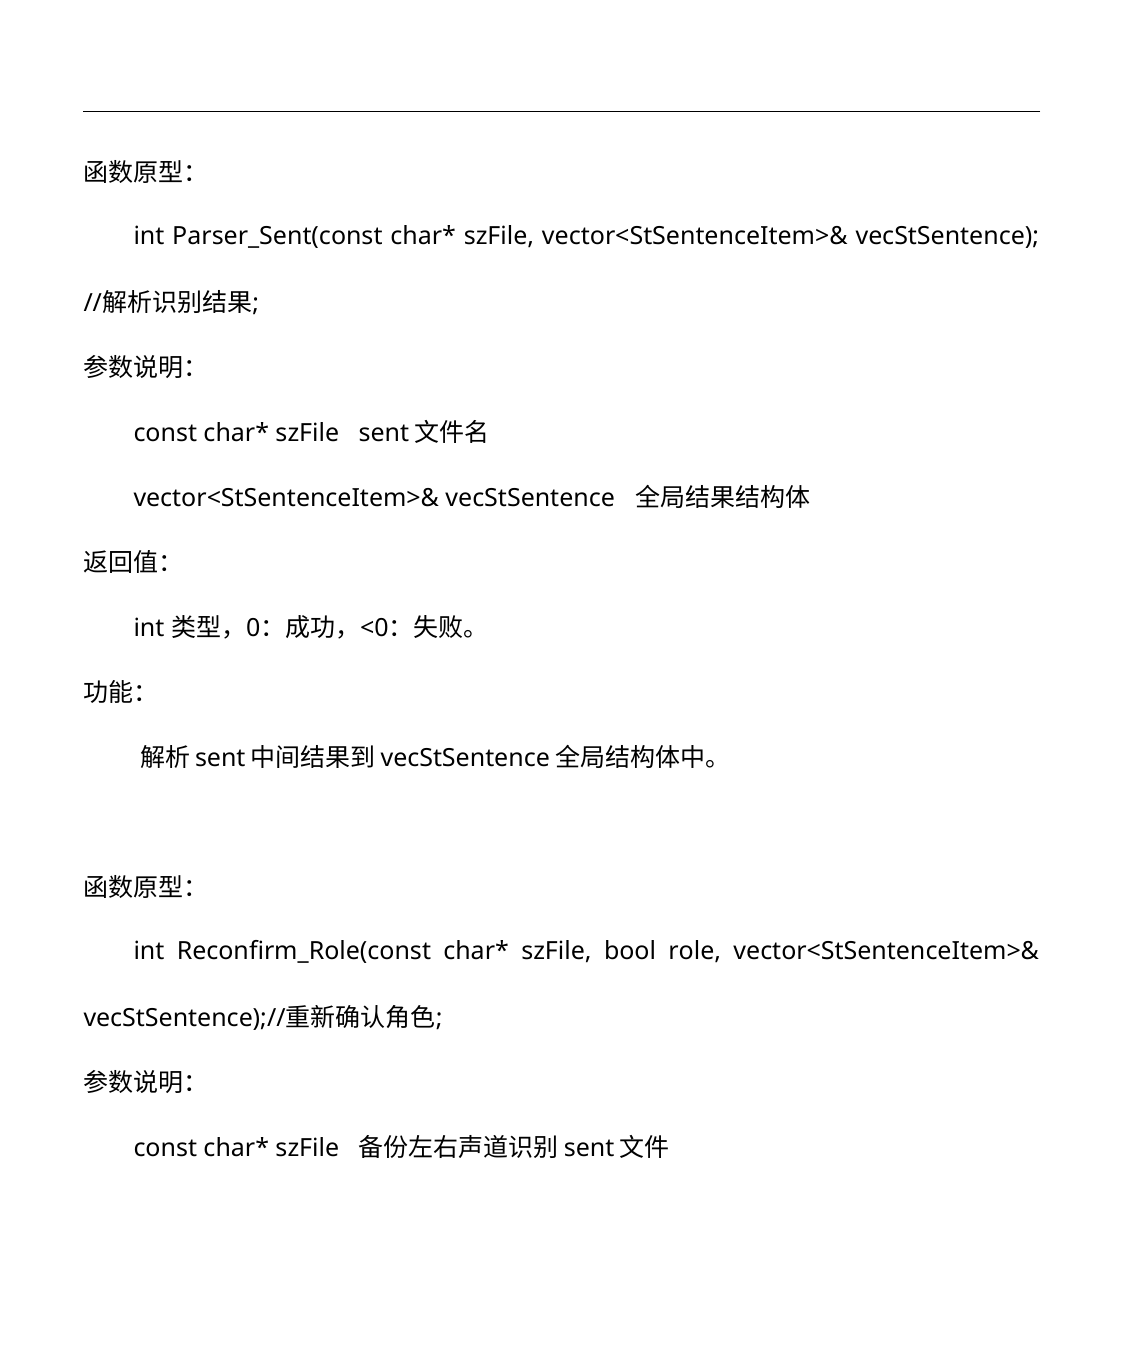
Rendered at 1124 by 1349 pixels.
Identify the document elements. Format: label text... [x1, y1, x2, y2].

list 解析sent中间结果到vecStSentence全局结构体中。 [83, 723, 1040, 788]
list int Parser_Sent(const char* szFile, vector<StSentenceItem>& vecStSentence); //解析识别结果; [83, 203, 1040, 333]
list 返回值： [83, 528, 1040, 593]
list const char* szFile 备份左右声道识别sent文件 [83, 1113, 1040, 1178]
list int 类型，0：成功，<0：失败。 [83, 593, 1040, 658]
list 参数说明： [83, 333, 1040, 398]
list 功能： [83, 658, 1040, 723]
list 函数原型： [83, 853, 1040, 918]
list const char* szFile sent文件名 [83, 398, 1040, 463]
list 函数原型： [83, 138, 1040, 203]
list 参数说明： [83, 1048, 1040, 1113]
list vector<StSentenceItem>& vecStSentence 全局结果结构体 [83, 463, 1040, 528]
list int Reconfirm_Role(const char* szFile, bool role, vector<StSentenceItem>& vecStSentence);//重新确认角色; [83, 918, 1040, 1048]
